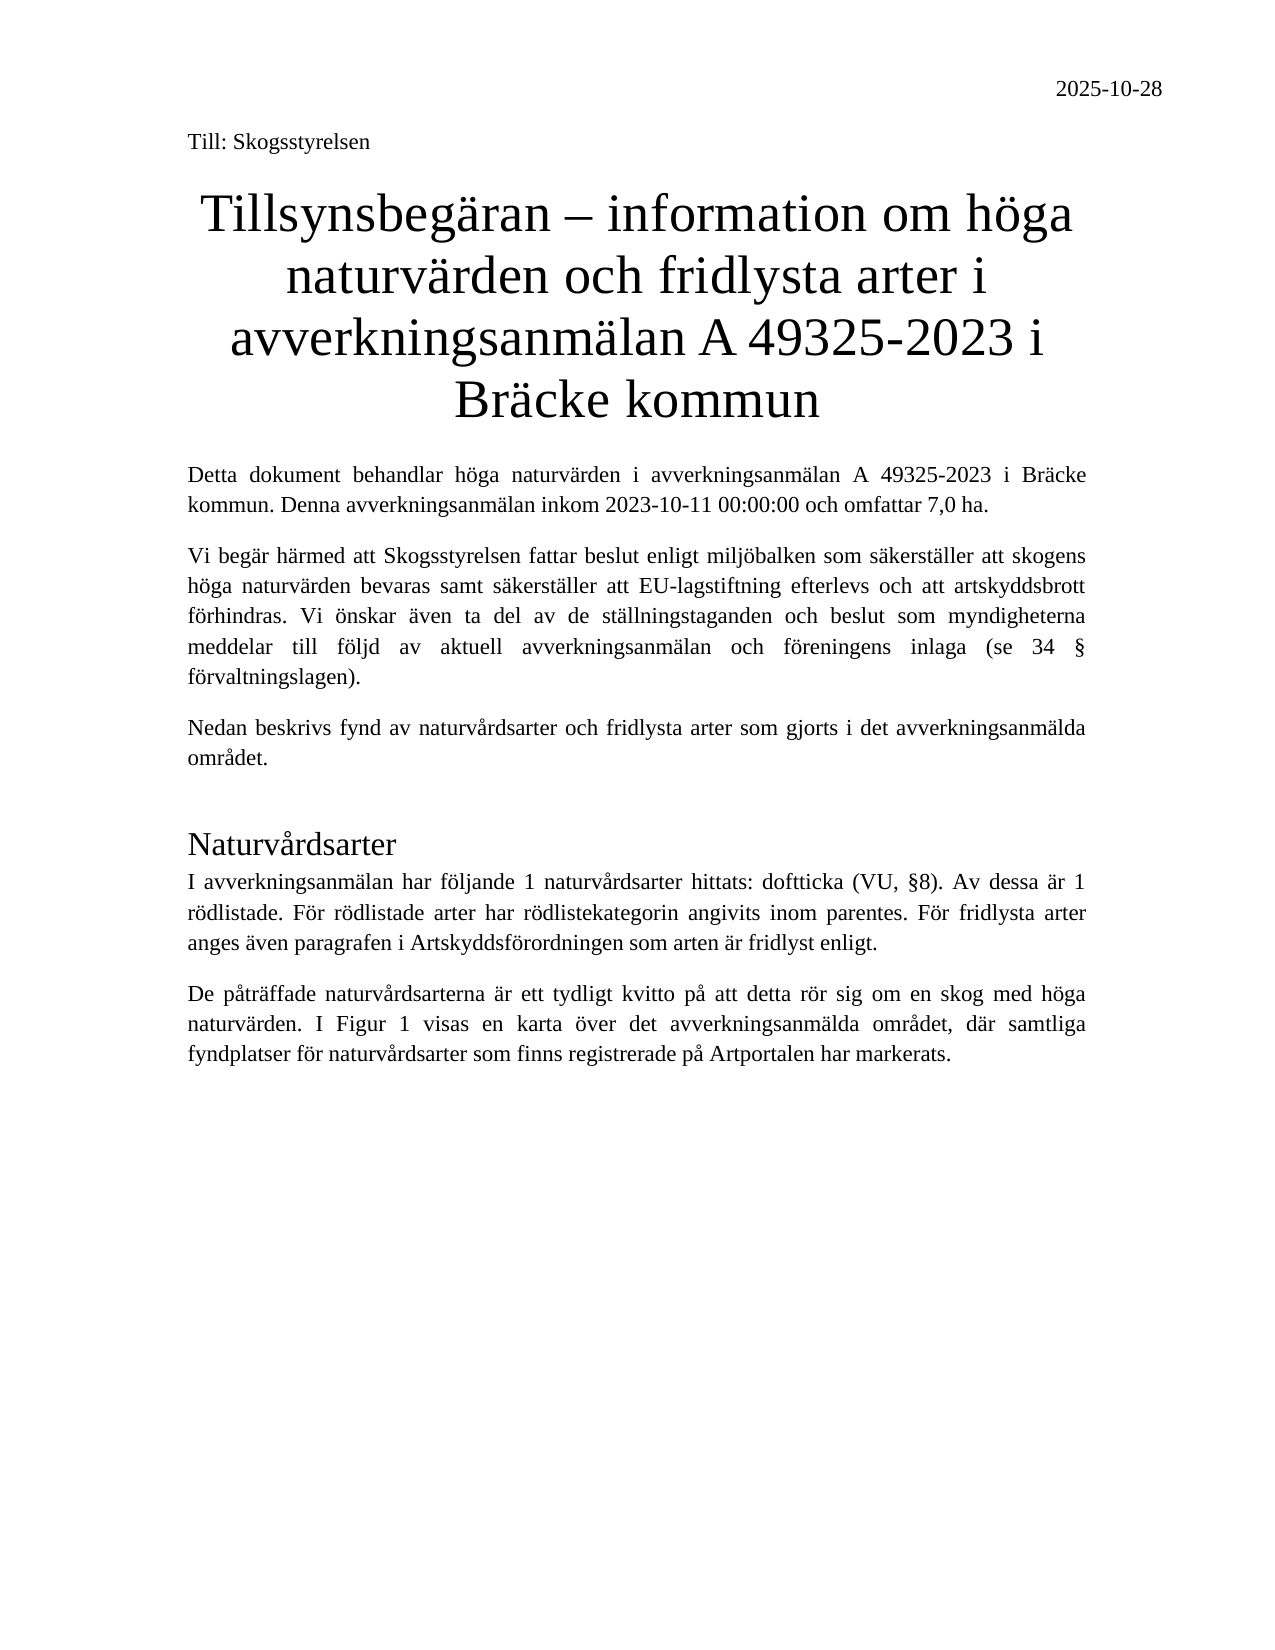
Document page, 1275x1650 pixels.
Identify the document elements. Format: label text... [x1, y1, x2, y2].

subtitle Naturvårdsarter [187, 824, 1087, 863]
text Detta dokument behandlar höga naturvärden i avverkningsanmälan A 49325-2023 i Bräcke kommun. Denna avverkningsanmälan inkom 2023-10-11 00:00:00 och omfattar 7,0 ha. [187, 461, 1087, 517]
text De påträffade naturvårdsarterna är ett tydligt kvitto på att detta rör sig om en skog med höga naturvärden. I Figur 1 visas en karta över det avverkningsanmälda området, där samtliga fyndplatser för naturvårdsarter som finns registrerade på Artportalen har markerats. [187, 980, 1087, 1067]
text I avverkningsanmälan har följande 1 naturvårdsarter hittats: doftticka (VU, §8). Av dessa är 1 rödlistade. För rödlistade arter har rödlistekategorin angivits inom parentes. För fridlysta arter anges även paragrafen i Artskyddsförordningen som arten är fridlyst enligt. [187, 868, 1087, 955]
text Vi begär härmed att Skogsstyrelsen fattar beslut enligt miljöbalken som säkerställer att skogens höga naturvärden bevaras samt säkerställer att EU-lagstiftning efterlevs och att artskyddsbrott förhindras. Vi önskar även ta del av de ställningstaganden och beslut som myndigheterna meddelar till följd av aktuell avverkningsanmälan och föreningens inlaga (se 34 § förvaltningslagen). [187, 542, 1087, 689]
title Tillsynsbegäran – information om höga naturvärden och fridlysta arter i avverkningsanmälan A 49325-2023 i Bräcke kommun [187, 180, 1087, 429]
text Nedan beskrivs fynd av naturvårdsarter och fridlysta arter som gjorts i det avverkningsanmälda området. [187, 714, 1087, 771]
